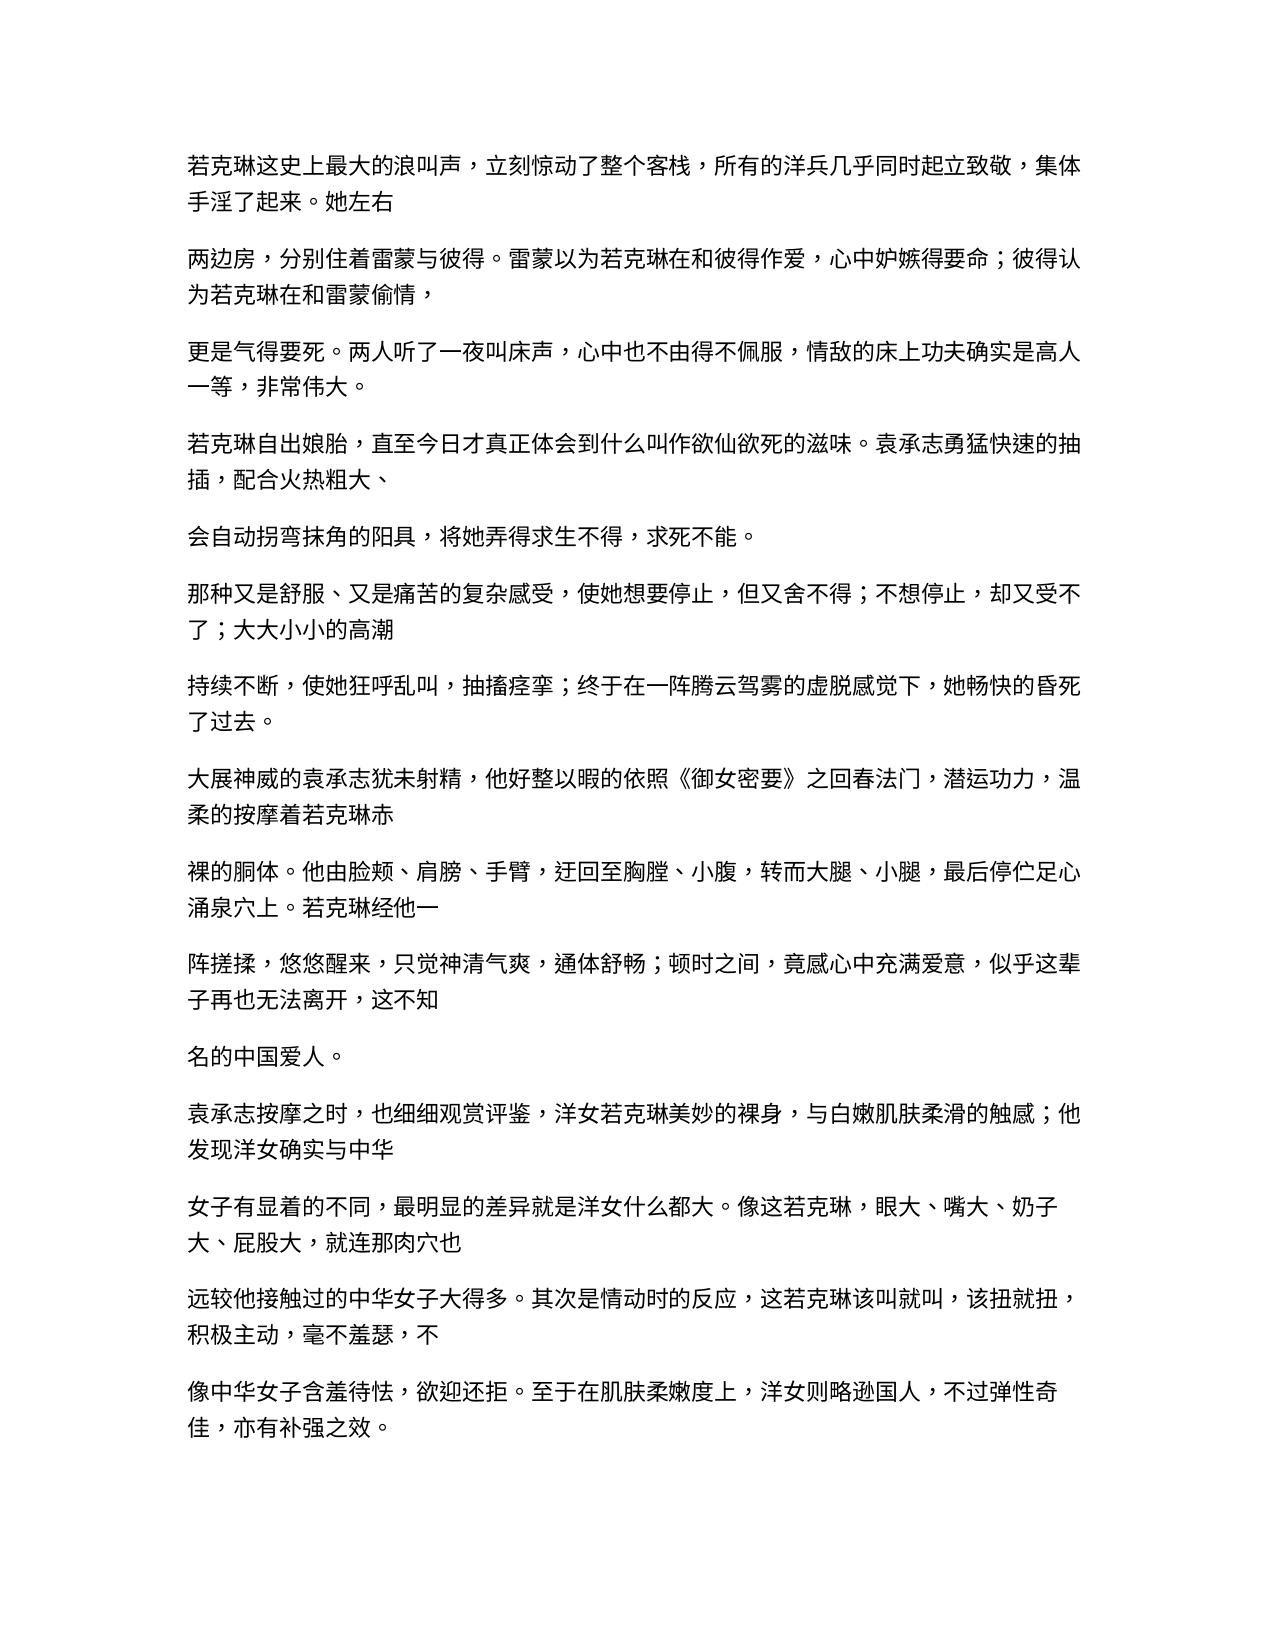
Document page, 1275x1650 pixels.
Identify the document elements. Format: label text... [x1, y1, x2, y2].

text 若克琳这史上最大的浪叫声，立刻惊动了整个客栈，所有的洋兵几乎同时起立致敬，集体手淫了起来。她左右 [187, 150, 1087, 217]
text 阵搓揉，悠悠醒来，只觉神清气爽，通体舒畅；顿时之间，竟感心中充满爱意，似乎这辈子再也无法离开，这不知 [187, 948, 1087, 1016]
text 像中华女子含羞待怯，欲迎还拒。至于在肌肤柔嫩度上，洋女则略逊国人，不过弹性奇佳，亦有补强之效。 [187, 1376, 1087, 1443]
text 大展神威的袁承志犹未射精，他好整以暇的依照《御女密要》之回春法门，潜运功力，温柔的按摩着若克琳赤 [187, 763, 1087, 830]
text 两边房，分别住着雷蒙与彼得。雷蒙以为若克琳在和彼得作爱，心中妒嫉得要命；彼得认为若克琳在和雷蒙偷情， [187, 243, 1087, 310]
text 持续不断，使她狂呼乱叫，抽搐痉挛；终于在一阵腾云驾雾的虚脱感觉下，她畅快的昏死了过去。 [187, 670, 1087, 737]
text 更是气得要死。两人听了一夜叫床声，心中也不由得不佩服，情敌的床上功夫确实是高人一等，非常伟大。 [187, 335, 1087, 403]
text 女子有显着的不同，最明显的差异就是洋女什么都大。像这若克琳，眼大、嘴大、奶子大、屁股大，就连那肉穴也 [187, 1191, 1087, 1258]
text 袁承志按摩之时，也细细观赏评鉴，洋女若克琳美妙的裸身，与白嫩肌肤柔滑的触感；他发现洋女确实与中华 [187, 1098, 1087, 1165]
text 若克琳自出娘胎，直至今日才真正体会到什么叫作欲仙欲死的滋味。袁承志勇猛快速的抽插，配合火热粗大、 [187, 428, 1087, 495]
text 裸的胴体。他由脸颊、肩膀、手臂，迂回至胸膛、小腹，转而大腿、小腿，最后停伫足心涌泉穴上。若克琳经他一 [187, 856, 1087, 923]
text 名的中国爱人。 [187, 1041, 1087, 1072]
text 会自动拐弯抹角的阳具，将她弄得求生不得，求死不能。 [187, 521, 1087, 552]
text 远较他接触过的中华女子大得多。其次是情动时的反应，这若克琳该叫就叫，该扭就扭，积极主动，毫不羞瑟，不 [187, 1283, 1087, 1351]
text 那种又是舒服、又是痛苦的复杂感受，使她想要停止，但又舍不得；不想停止，却又受不了；大大小小的高潮 [187, 578, 1087, 645]
